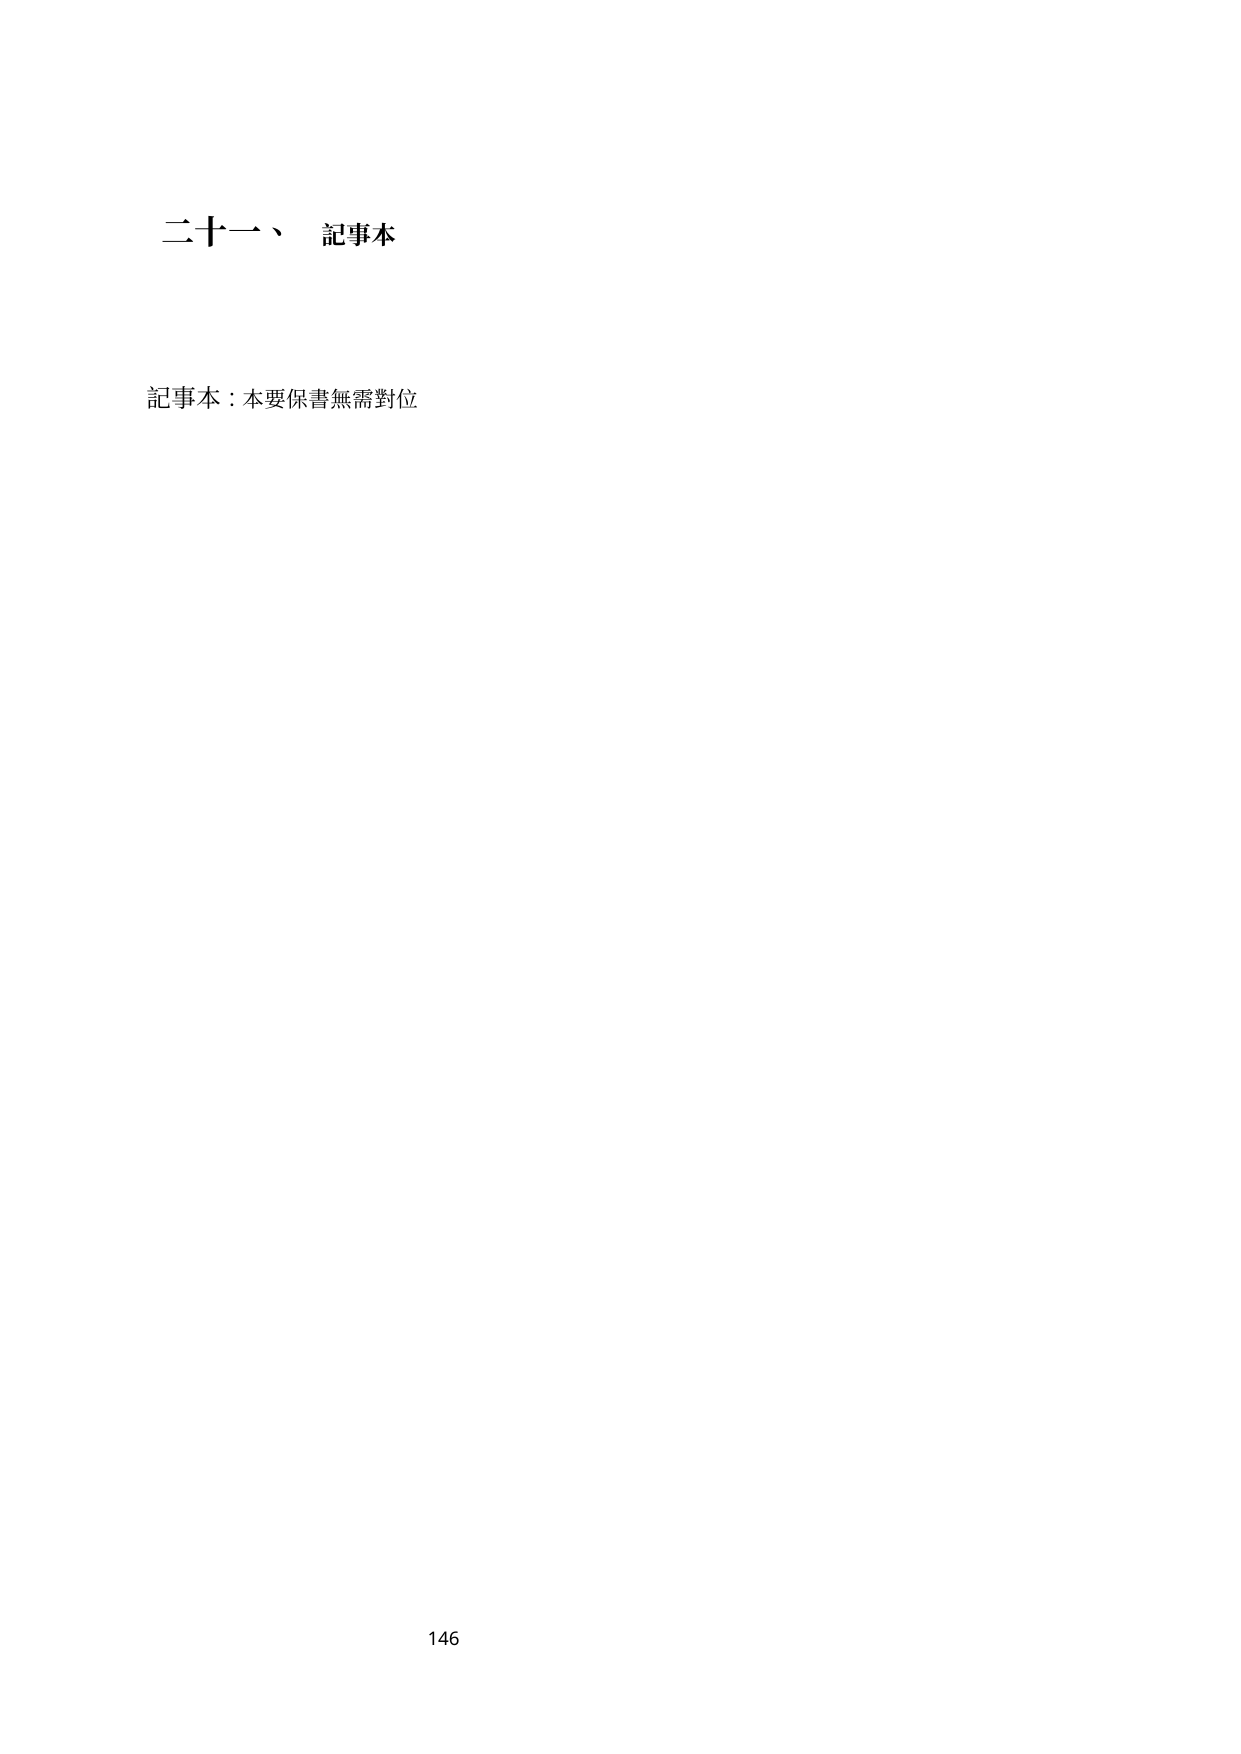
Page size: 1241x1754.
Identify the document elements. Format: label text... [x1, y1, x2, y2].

text 記事本：本要保書無需對位 [146, 364, 1053, 461]
subtitle 記事本 [161, 197, 1053, 262]
